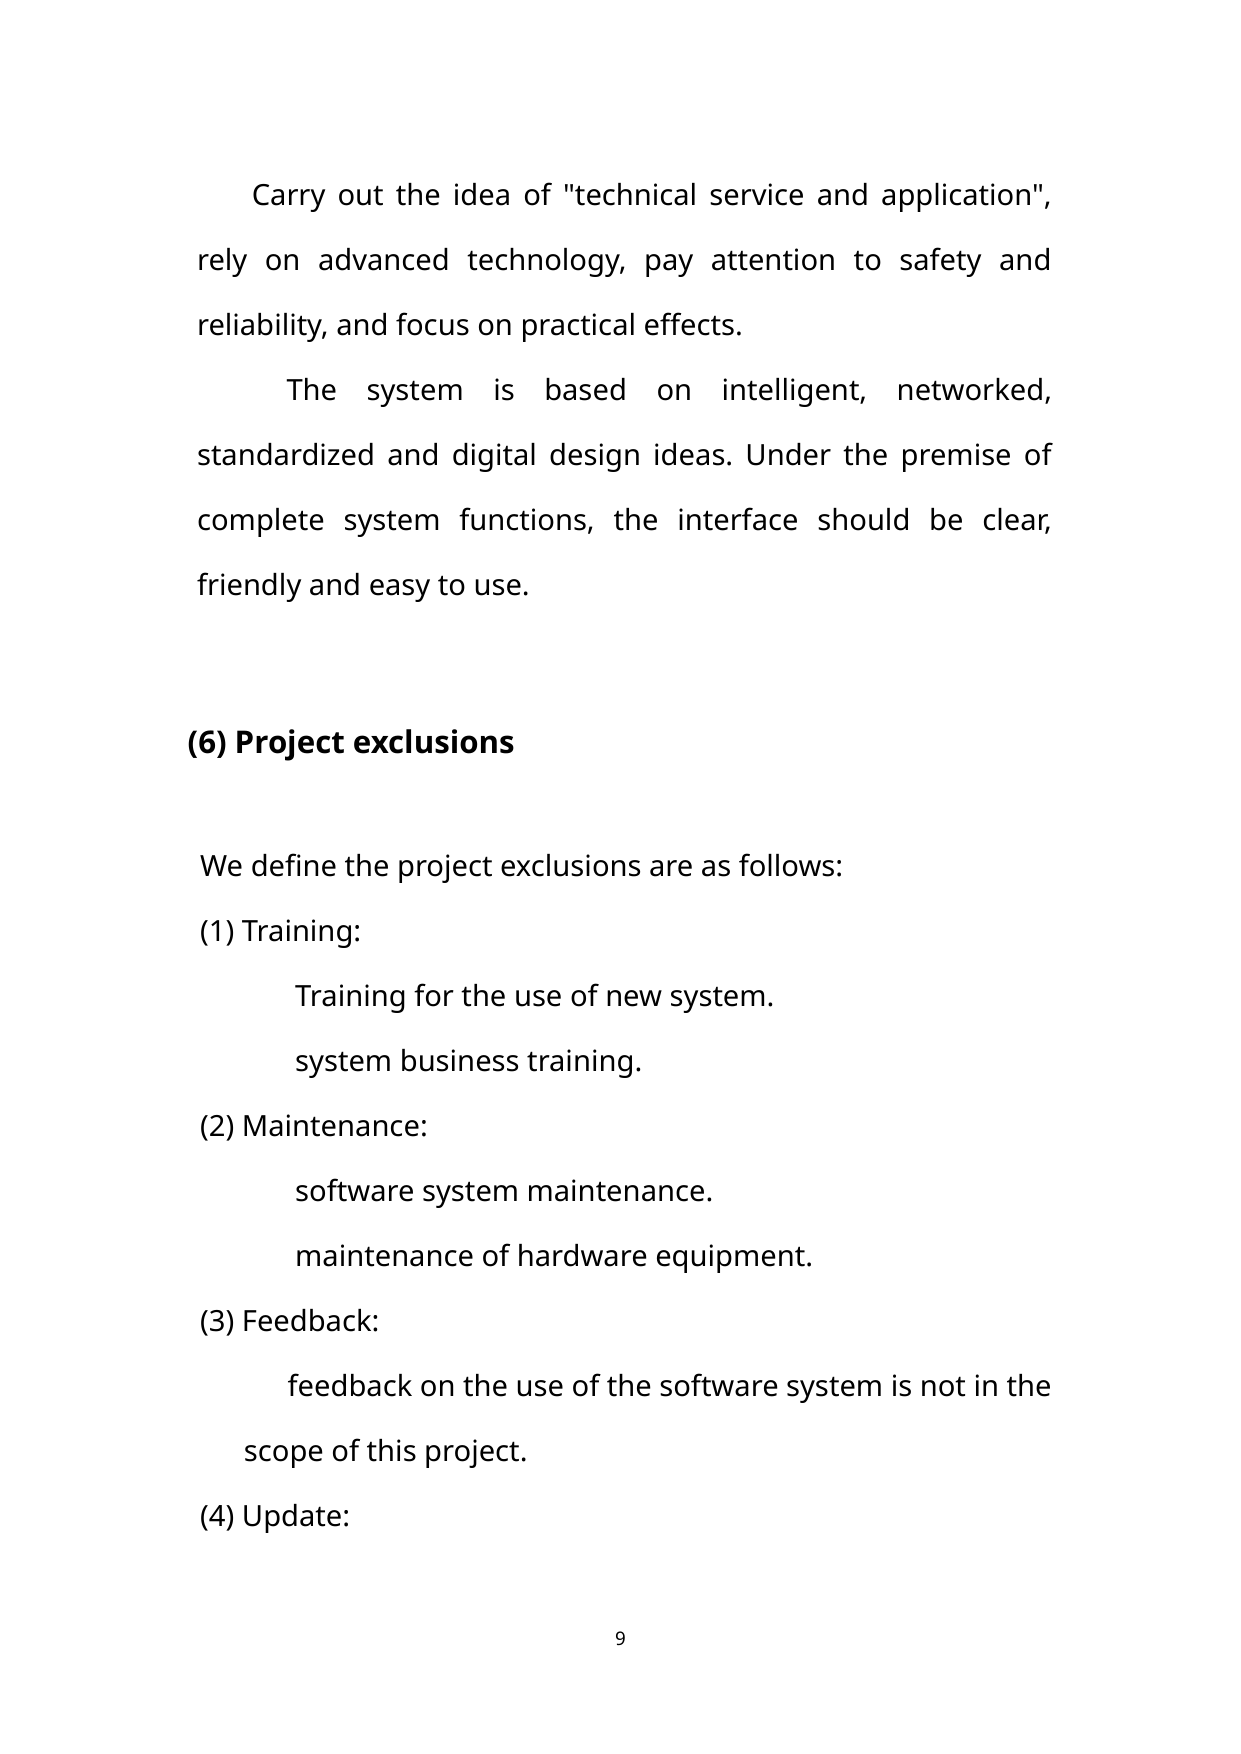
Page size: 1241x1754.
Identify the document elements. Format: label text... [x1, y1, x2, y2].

text (4) Update: [200, 1482, 1053, 1547]
text (1) Training: [200, 897, 1053, 962]
text (2) Maintenance: [200, 1092, 1053, 1157]
text Training for the use of new system. [287, 962, 1053, 1027]
text software system maintenance. [287, 1157, 1053, 1222]
text We define the project exclusions are as follows: [187, 832, 1053, 897]
text system business training. [287, 1027, 1053, 1092]
subtitle (6) Project exclusions [187, 709, 1053, 774]
text maintenance of hardware equipment. [244, 1222, 1053, 1287]
text Carry out the idea of "technical service and application", rely on advanced technology, pay attention to safety and reliability, and focus on practical effects. [197, 162, 1053, 357]
text The system is based on intelligent, networked, standardized and digital design ideas. Under the premise of complete system functions, the interface should be clear, friendly and easy to use. [197, 357, 1053, 617]
text (3) Feedback: [200, 1287, 1053, 1352]
text feedback on the use of the software system is not in the scope of this project. [244, 1352, 1053, 1482]
